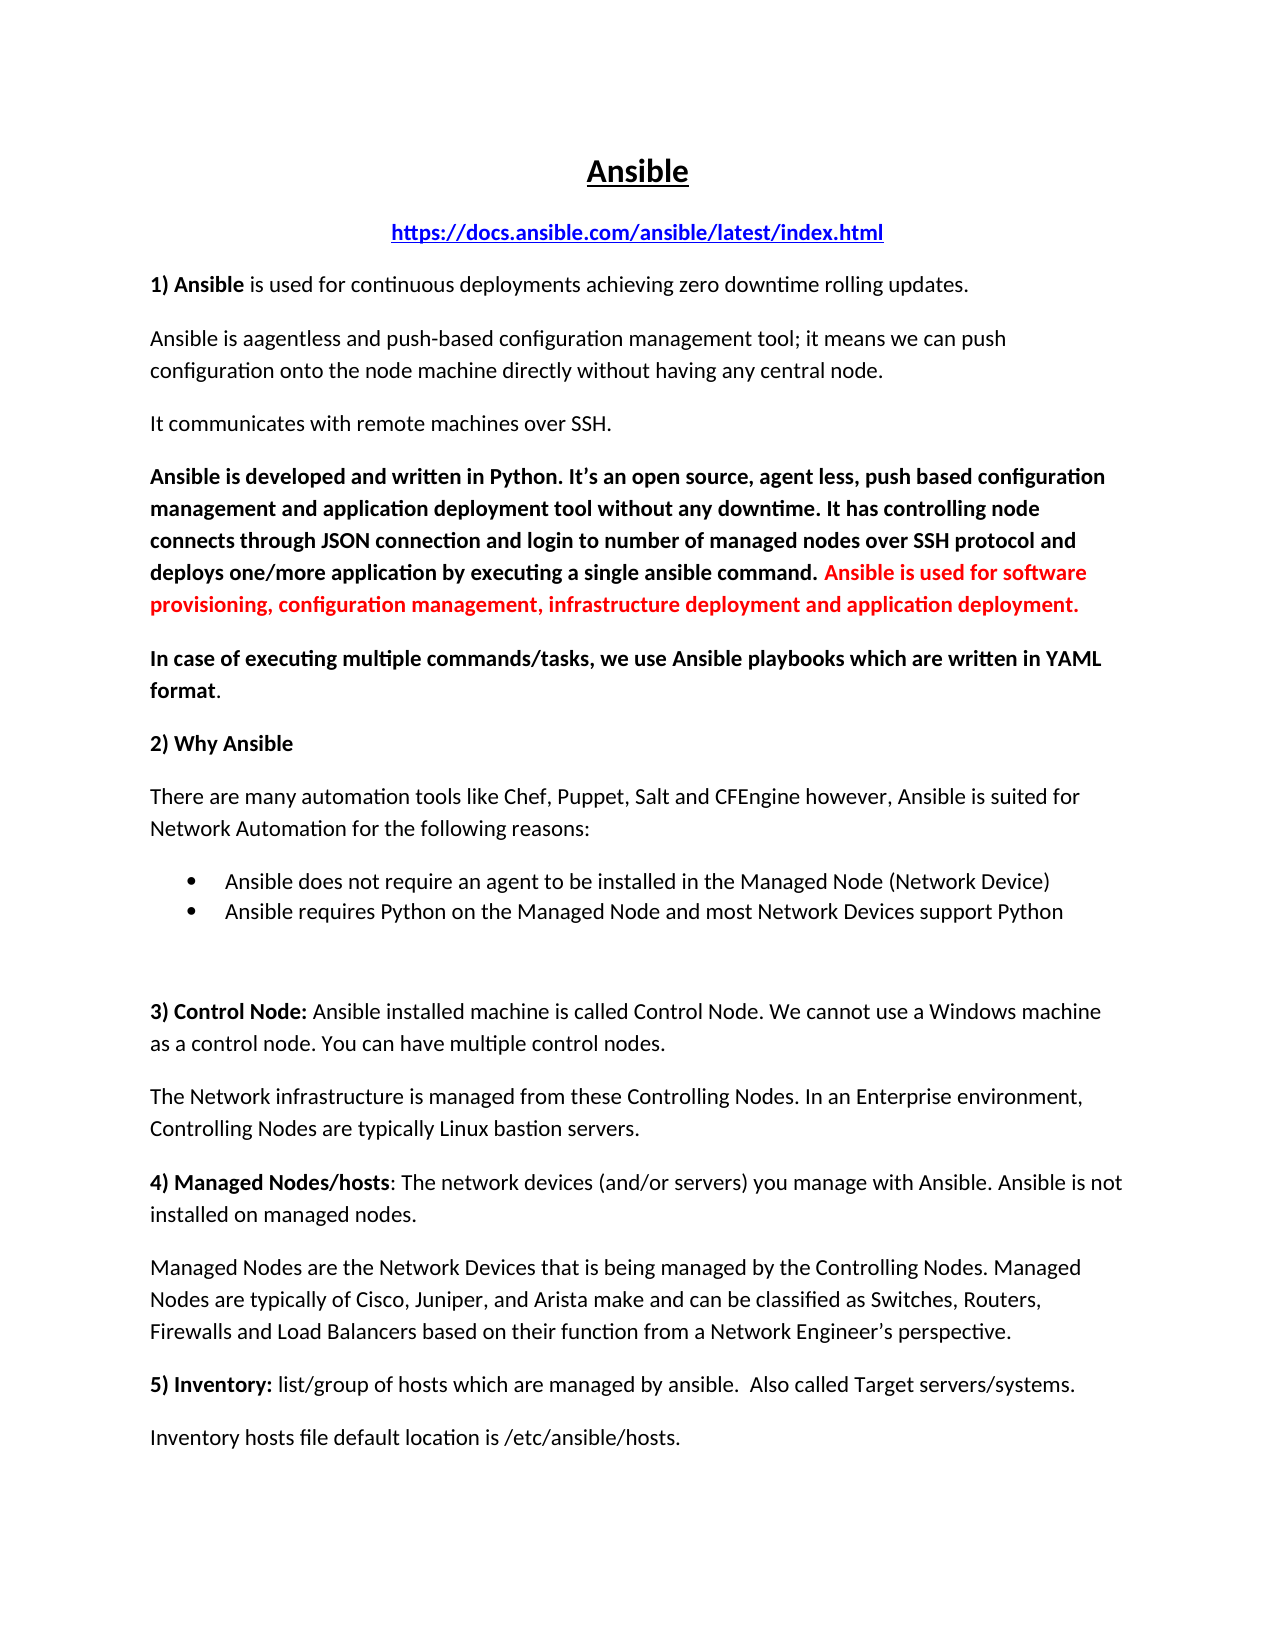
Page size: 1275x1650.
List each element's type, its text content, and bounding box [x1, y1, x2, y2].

text There are many automation tools like Chef, Puppet, Salt and CFEngine however, Ansible is suited for Network Automation for the following reasons: [150, 782, 1125, 842]
text Managed Nodes are the Network Devices that is being managed by the Controlling Nodes. Managed Nodes are typically of Cisco, Juniper, and Arista make and can be classified as Switches, Routers, Firewalls and Load Balancers based on their function from a Network Engineer’s perspective. [150, 1253, 1125, 1345]
text 5) Inventory: list/group of hosts which are managed by ansible. Also called Target servers/systems. [150, 1370, 1125, 1398]
text The Network infrastructure is managed from these Controlling Nodes. In an Enterprise environment, Controlling Nodes are typically Linux bastion servers. [150, 1082, 1125, 1143]
text Ansible is aagentless and push-based configuration management tool; it means we can push configuration onto the node machine directly without having any central node. [150, 324, 1125, 384]
text 1) Ansible is used for continuous deployments achieving zero downtime rolling updates. [150, 271, 1125, 299]
text https://docs.ansible.com/ansible/latest/index.html [150, 218, 1125, 246]
text 2) Why Ansible [150, 729, 1125, 757]
text Inventory hosts file default location is /etc/ansible/hosts. [150, 1423, 1125, 1451]
text Ansible is developed and written in Python. It’s an open source, agent less, push based configuration management and application deployment tool without any downtime. It has controlling node connects through JSON connection and login to number of managed nodes over SSH protocol and deploys one/more application by executing a single ansible command. Ansible is used for software provisioning, configuration management, infrastructure deployment and application deployment. [150, 462, 1125, 619]
text In case of executing multiple commands/tasks, we use Ansible playbooks which are written in YAML format. [150, 644, 1125, 704]
list Ansible requires Python on the Managed Node and most Network Devices support Python [187, 897, 1125, 925]
text It communicates with remote machines over SSH. [150, 409, 1125, 437]
text 3) Control Node: Ansible installed machine is called Control Node. We cannot use a Windows machine as a control node. You can have multiple control nodes. [150, 997, 1125, 1057]
list Ansible does not require an agent to be installed in the Managed Node (Network Device) [187, 867, 1125, 895]
text 4) Managed Nodes/hosts: The network devices (and/or servers) you manage with Ansible. Ansible is not installed on managed nodes. [150, 1168, 1125, 1228]
text Ansible [150, 150, 1125, 191]
